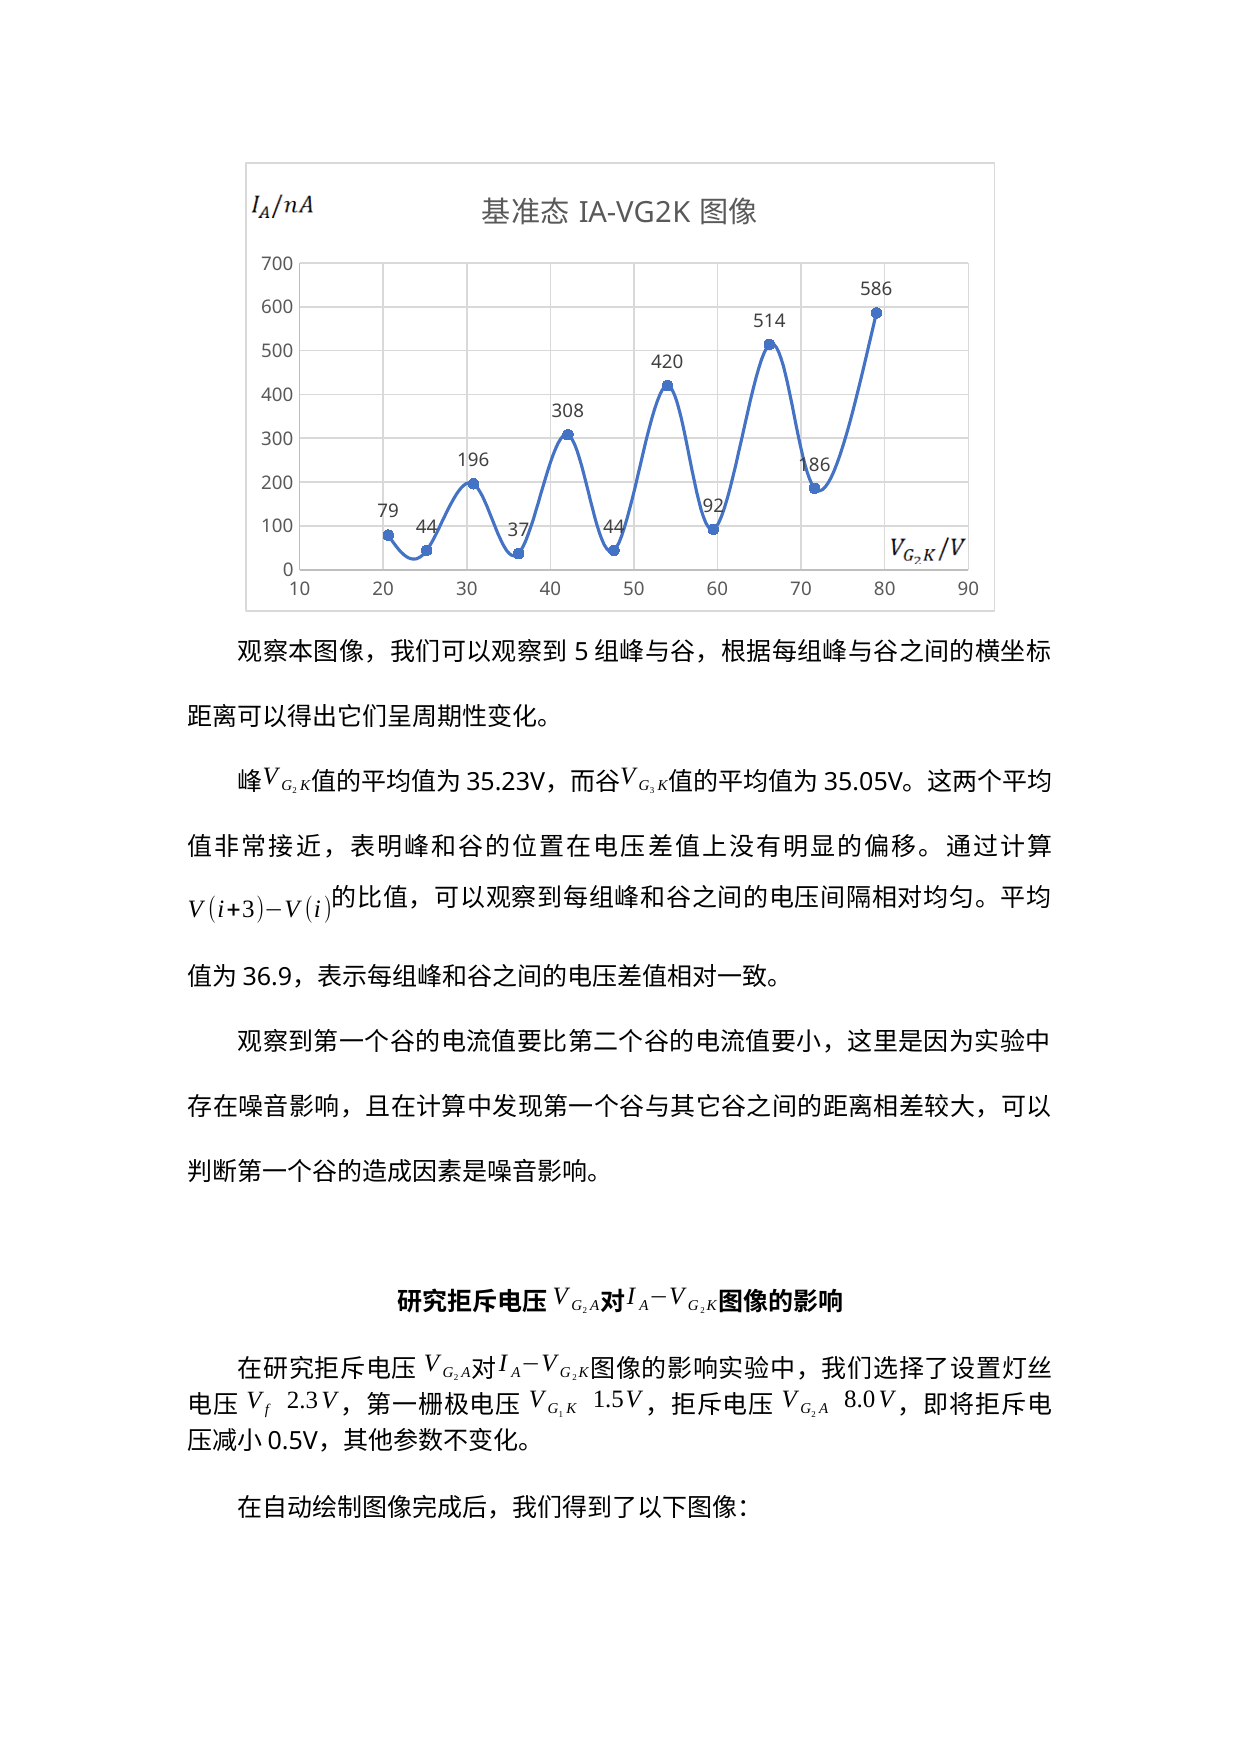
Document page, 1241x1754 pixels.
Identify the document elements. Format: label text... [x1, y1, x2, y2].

picture [251, 188, 314, 218]
picture [890, 531, 966, 564]
text 在自动绘制图像完成后，我们得到了以下图像： [187, 1473, 1053, 1538]
text 在研究拒斥电压 对图像的影响实验中，我们选择了设置灯丝电压 ，第一栅极电压 ，拒斥电压 ，即将拒斥电压减小0.5V，其他参数不变化。 [187, 1348, 1053, 1457]
text 观察本图像，我们可以观察到5组峰与谷，根据每组峰与谷之间的横坐标距离可以得出它们呈周期性变化。 [187, 617, 1053, 747]
text 研究拒斥电压 对图像的影响 [187, 1267, 1053, 1332]
text 峰值的平均值为35.23V，而谷值的平均值为35.05V。这两个平均值非常接近，表明峰和谷的位置在电压差值上没有明显的偏移。通过计算的比值，可以观察到每组峰和谷之间的电压间隔相对均匀。平均值为36.9，表示每组峰和谷之间的电压差值相对一致。 [187, 747, 1053, 1007]
text 观察到第一个谷的电流值要比第二个谷的电流值要小，这里是因为实验中存在噪音影响，且在计算中发现第一个谷与其它谷之间的距离相差较大，可以判断第一个谷的造成因素是噪音影响。 [187, 1007, 1053, 1202]
